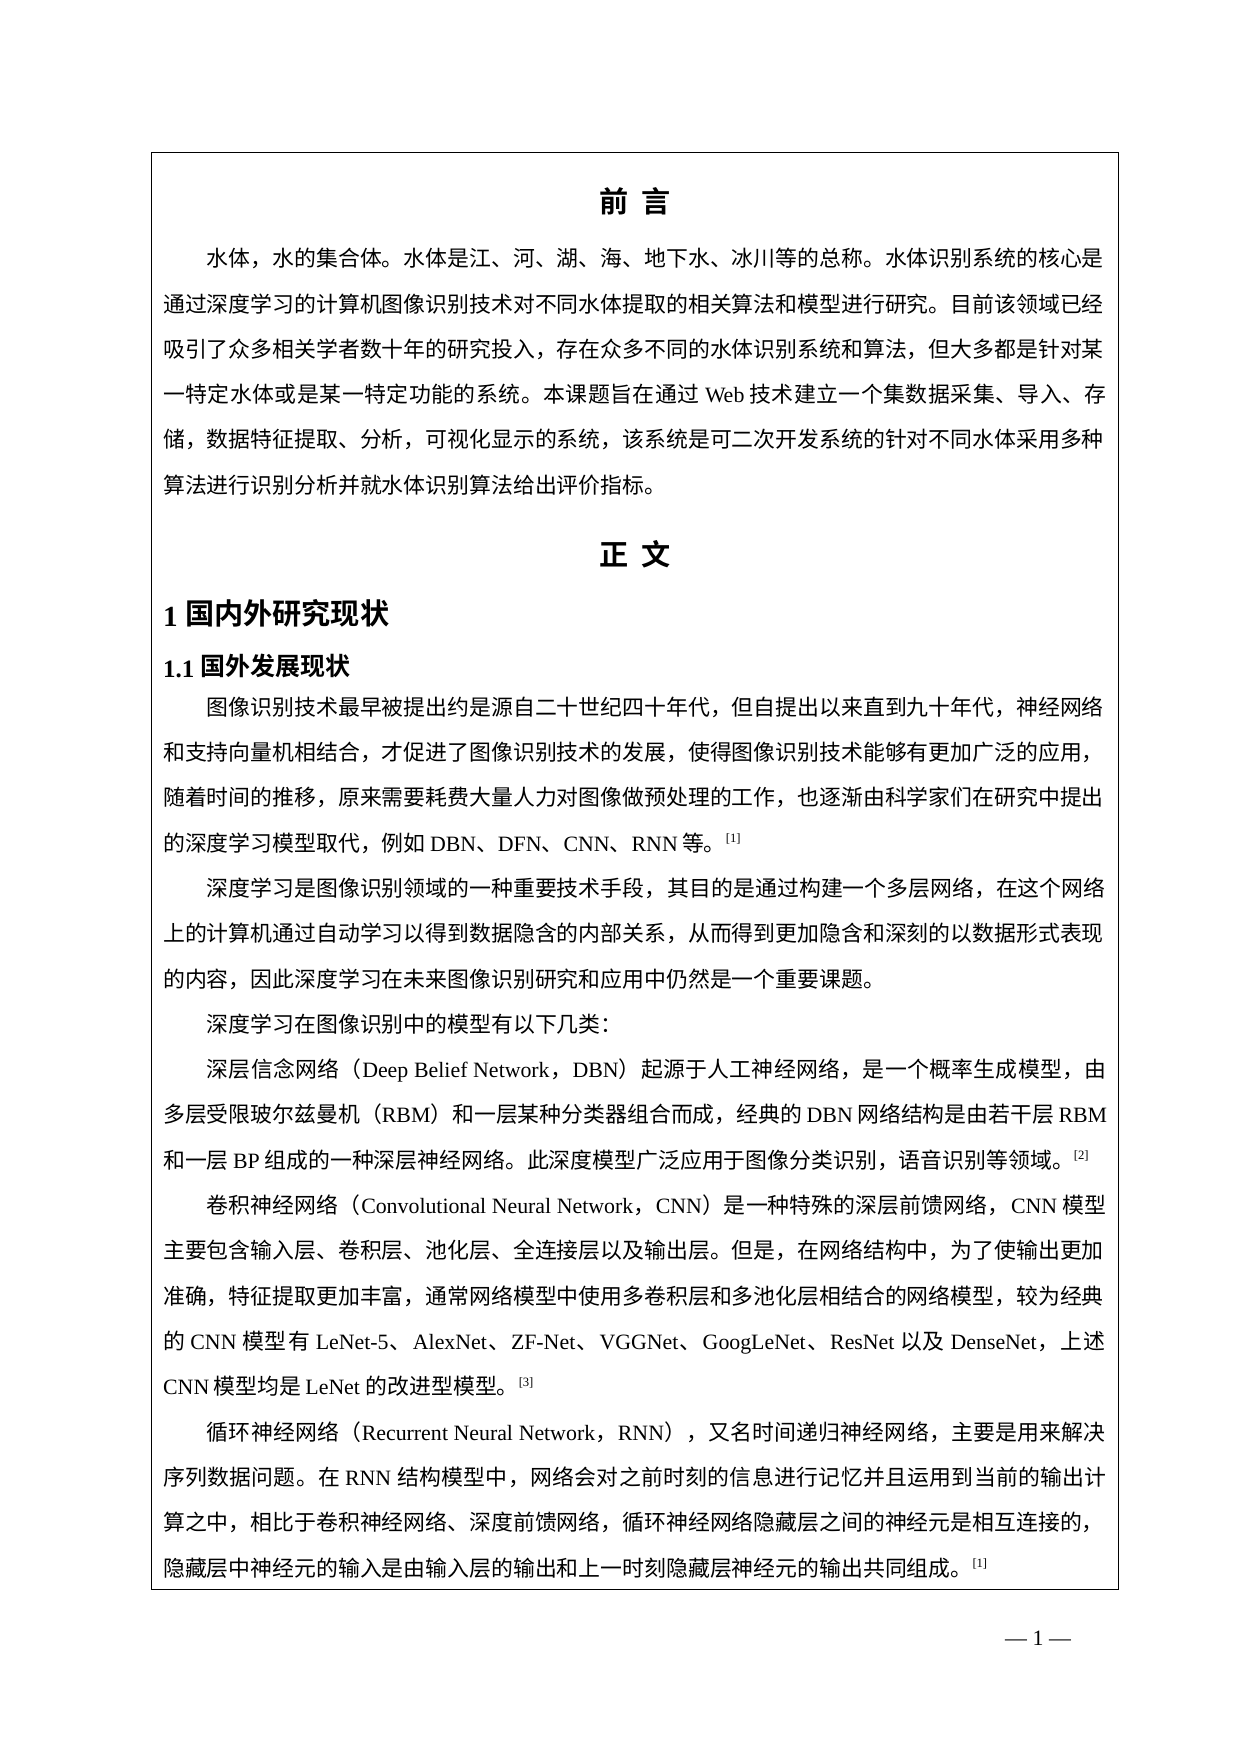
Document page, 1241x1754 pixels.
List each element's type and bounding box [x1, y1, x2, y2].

table_header [152, 153, 1118, 1589]
